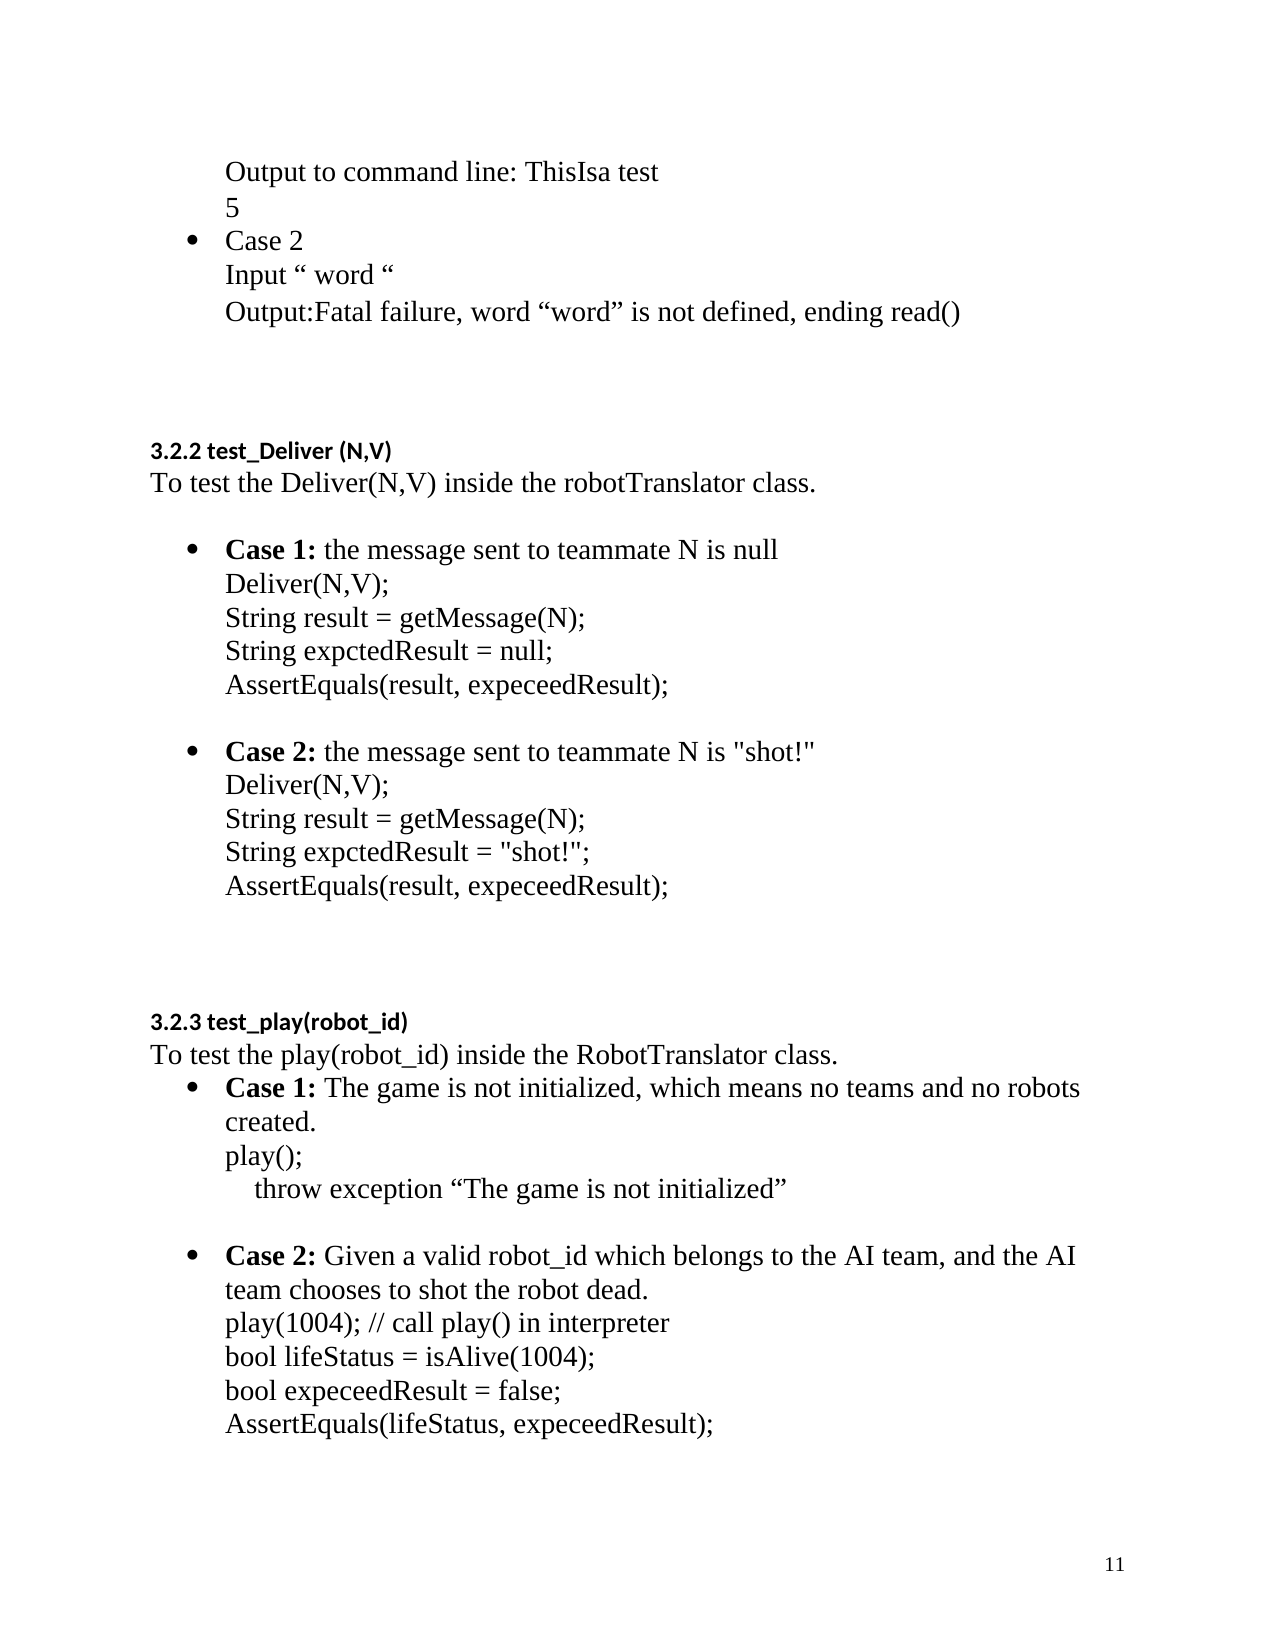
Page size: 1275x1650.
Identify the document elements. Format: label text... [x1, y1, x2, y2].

text String result = getMessage(N); [225, 801, 1125, 834]
text To test the play(robot_id) inside the RobotTranslator class. [150, 1037, 1125, 1071]
text Deliver(N,V); [225, 566, 1125, 600]
text To test the Deliver(N,V) inside the robotTranslator class. [150, 465, 1125, 499]
text String result = getMessage(N); [225, 600, 1125, 633]
text play(1004); // call play() in interpreter [225, 1306, 1125, 1339]
list Case 2: the message sent to teammate N is "shot!" [187, 734, 1125, 767]
text AssertEquals(result, expeceedResult); [225, 667, 1125, 700]
text bool expeceedResult = false; [225, 1373, 1125, 1406]
list Case 2: Given a valid robot_id which belongs to the AI team, and the AI team chooses to shot the robot dead. [187, 1238, 1125, 1306]
text bool lifeStatus = isAlive(1004); [225, 1339, 1125, 1373]
text play(); [225, 1138, 1125, 1171]
subtitle 3.2.2 test_Deliver (N,V) [150, 435, 1125, 465]
text 5 [225, 190, 1125, 223]
text AssertEquals(lifeStatus, expeceedResult); [225, 1406, 1125, 1440]
list Case 2 [187, 223, 1125, 257]
text String expctedResult = null; [225, 633, 1125, 667]
text Output to command line: This Is a test [225, 150, 1125, 190]
text Output: Fatal failure, word “word” is not defined, ending read() [225, 290, 1125, 330]
text Input “ word “ [225, 257, 1125, 290]
text Deliver(N,V); [225, 767, 1125, 801]
text AssertEquals(result, expeceedResult); [225, 868, 1125, 902]
text throw exception “The game is not initialized” [225, 1171, 1125, 1205]
list Case 1: the message sent to teammate N is null [187, 532, 1125, 566]
list Case 1: The game is not initialized, which means no teams and no robots created. [187, 1071, 1125, 1138]
text String expctedResult = "shot!"; [225, 834, 1125, 868]
subtitle 3.2.3 test_play(robot_id) [150, 1006, 1125, 1037]
